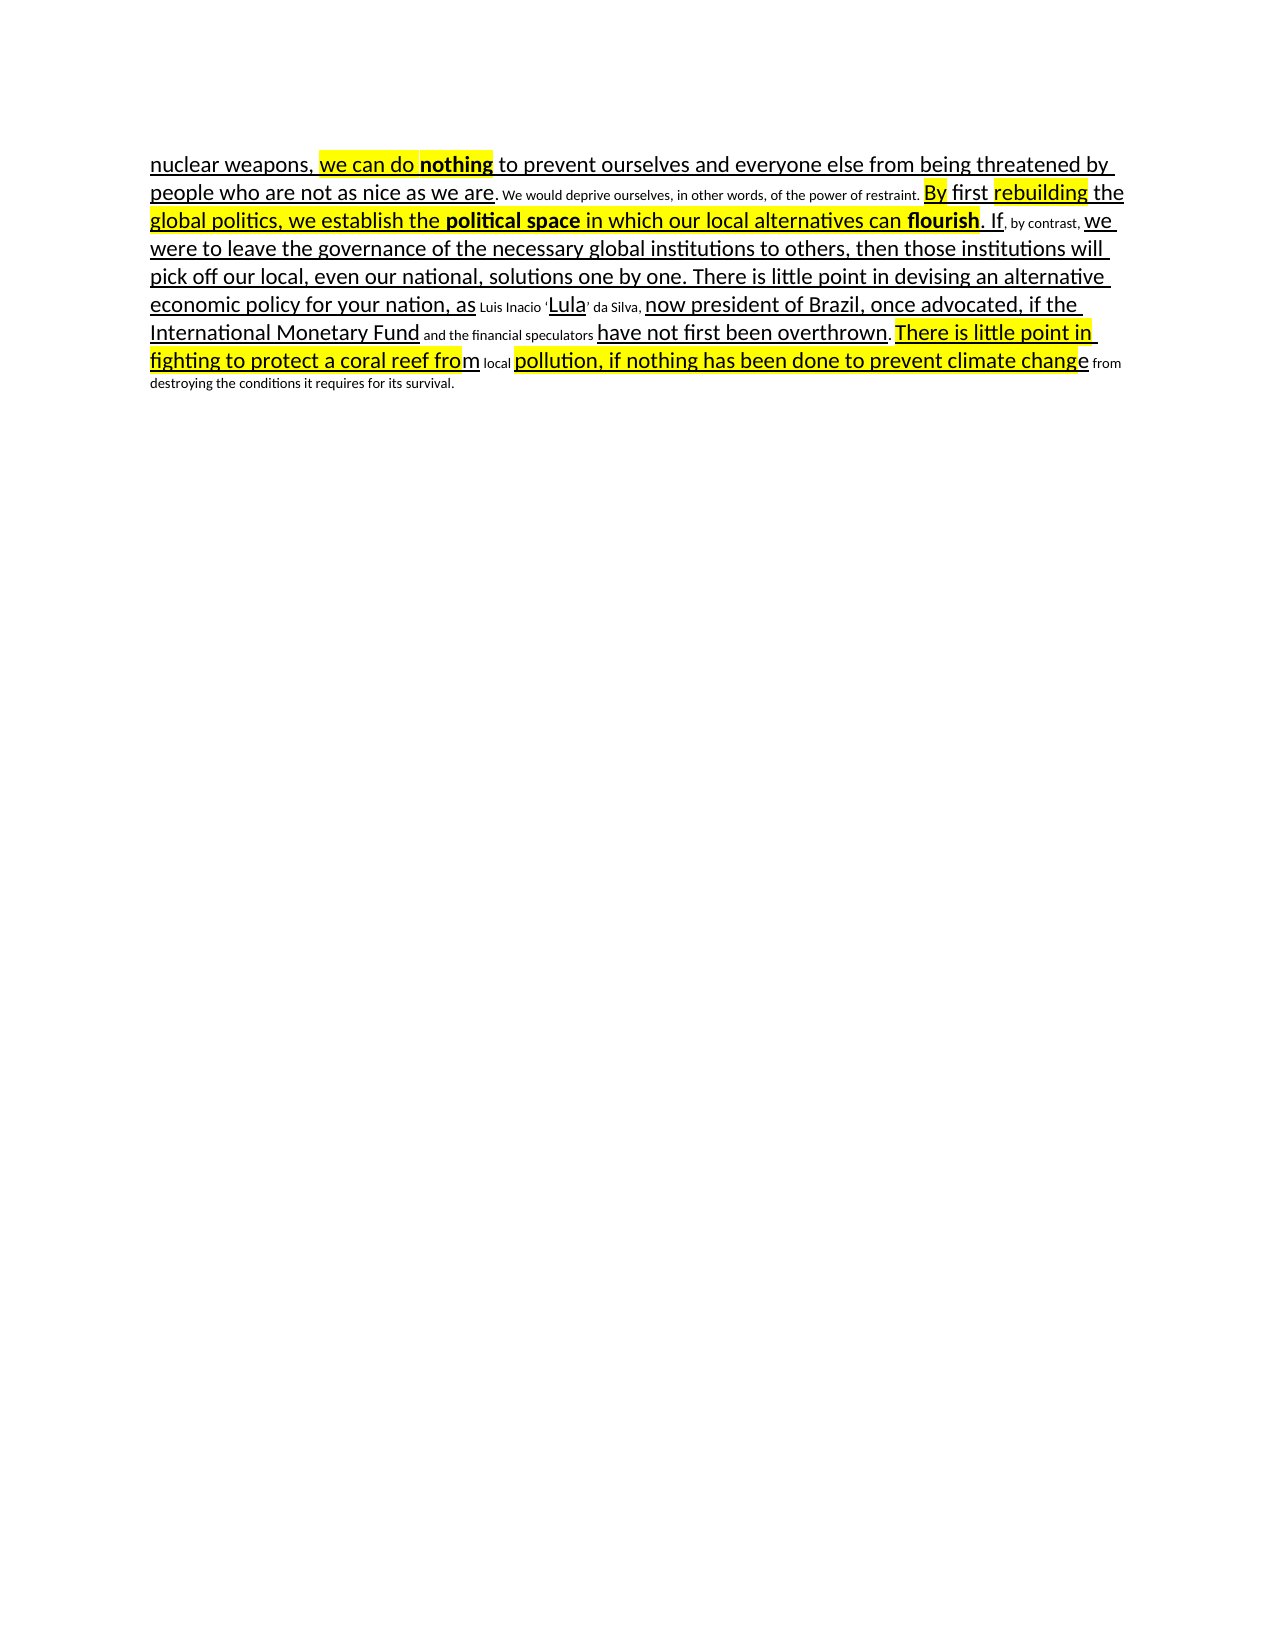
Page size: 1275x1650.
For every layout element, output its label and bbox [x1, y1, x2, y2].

text [150, 150, 1125, 392]
